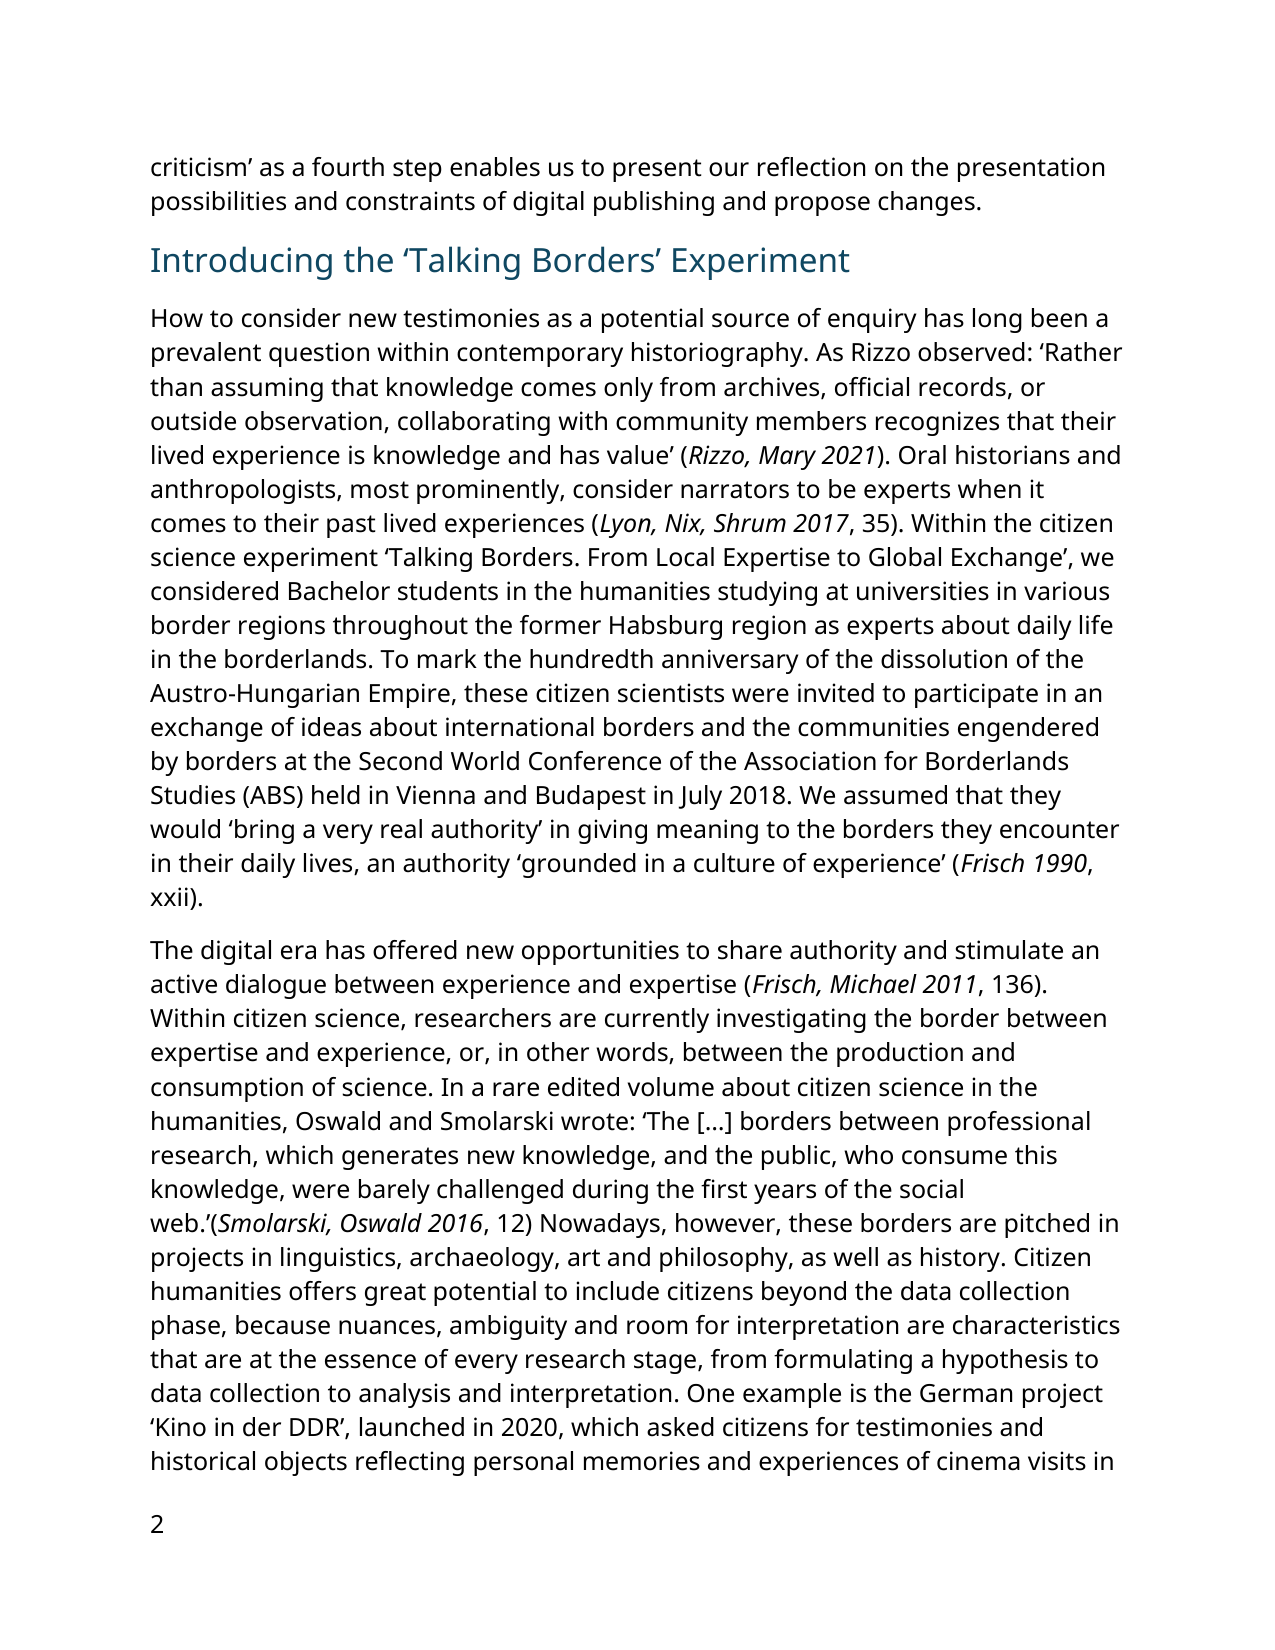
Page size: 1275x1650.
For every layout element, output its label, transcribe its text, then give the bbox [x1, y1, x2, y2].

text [150, 933, 1125, 1478]
text How to consider new testimonies as a potential source of enquiry has long been a prevalent question within contemporary historiography. As Rizzo observed: ‘Rather than assuming that knowledge comes only from archives, official records, or outside observation, collaborating with community members recognizes that their lived experience is knowledge and has value’ (Rizzo, Mary 2021). Oral historians and anthropologists, most prominently, consider narrators to be experts when it comes to their past lived experiences (Lyon, Nix, Shrum 2017, 35). Within the citizen science experiment ‘Talking Borders. From Local Expertise to Global Exchange’, we considered Bachelor students in the humanities studying at universities in various border regions throughout the former Habsburg region as experts about daily life in the borderlands. To mark the hundredth anniversary of the dissolution of the Austro-Hungarian Empire, these citizen scientists were invited to participate in an exchange of ideas about international borders and the communities engendered by borders at the Second World Conference of the Association for Borderlands Studies (ABS) held in Vienna and Budapest in July 2018. We assumed that they would ‘bring a very real authority’ in giving meaning to the borders they encounter in their daily lives, an authority ‘grounded in a culture of experience’ (Frisch 1990, xxii). [150, 301, 1125, 914]
subtitle Introducing the ‘Talking Borders’ Experiment [150, 237, 1125, 282]
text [150, 150, 1125, 218]
